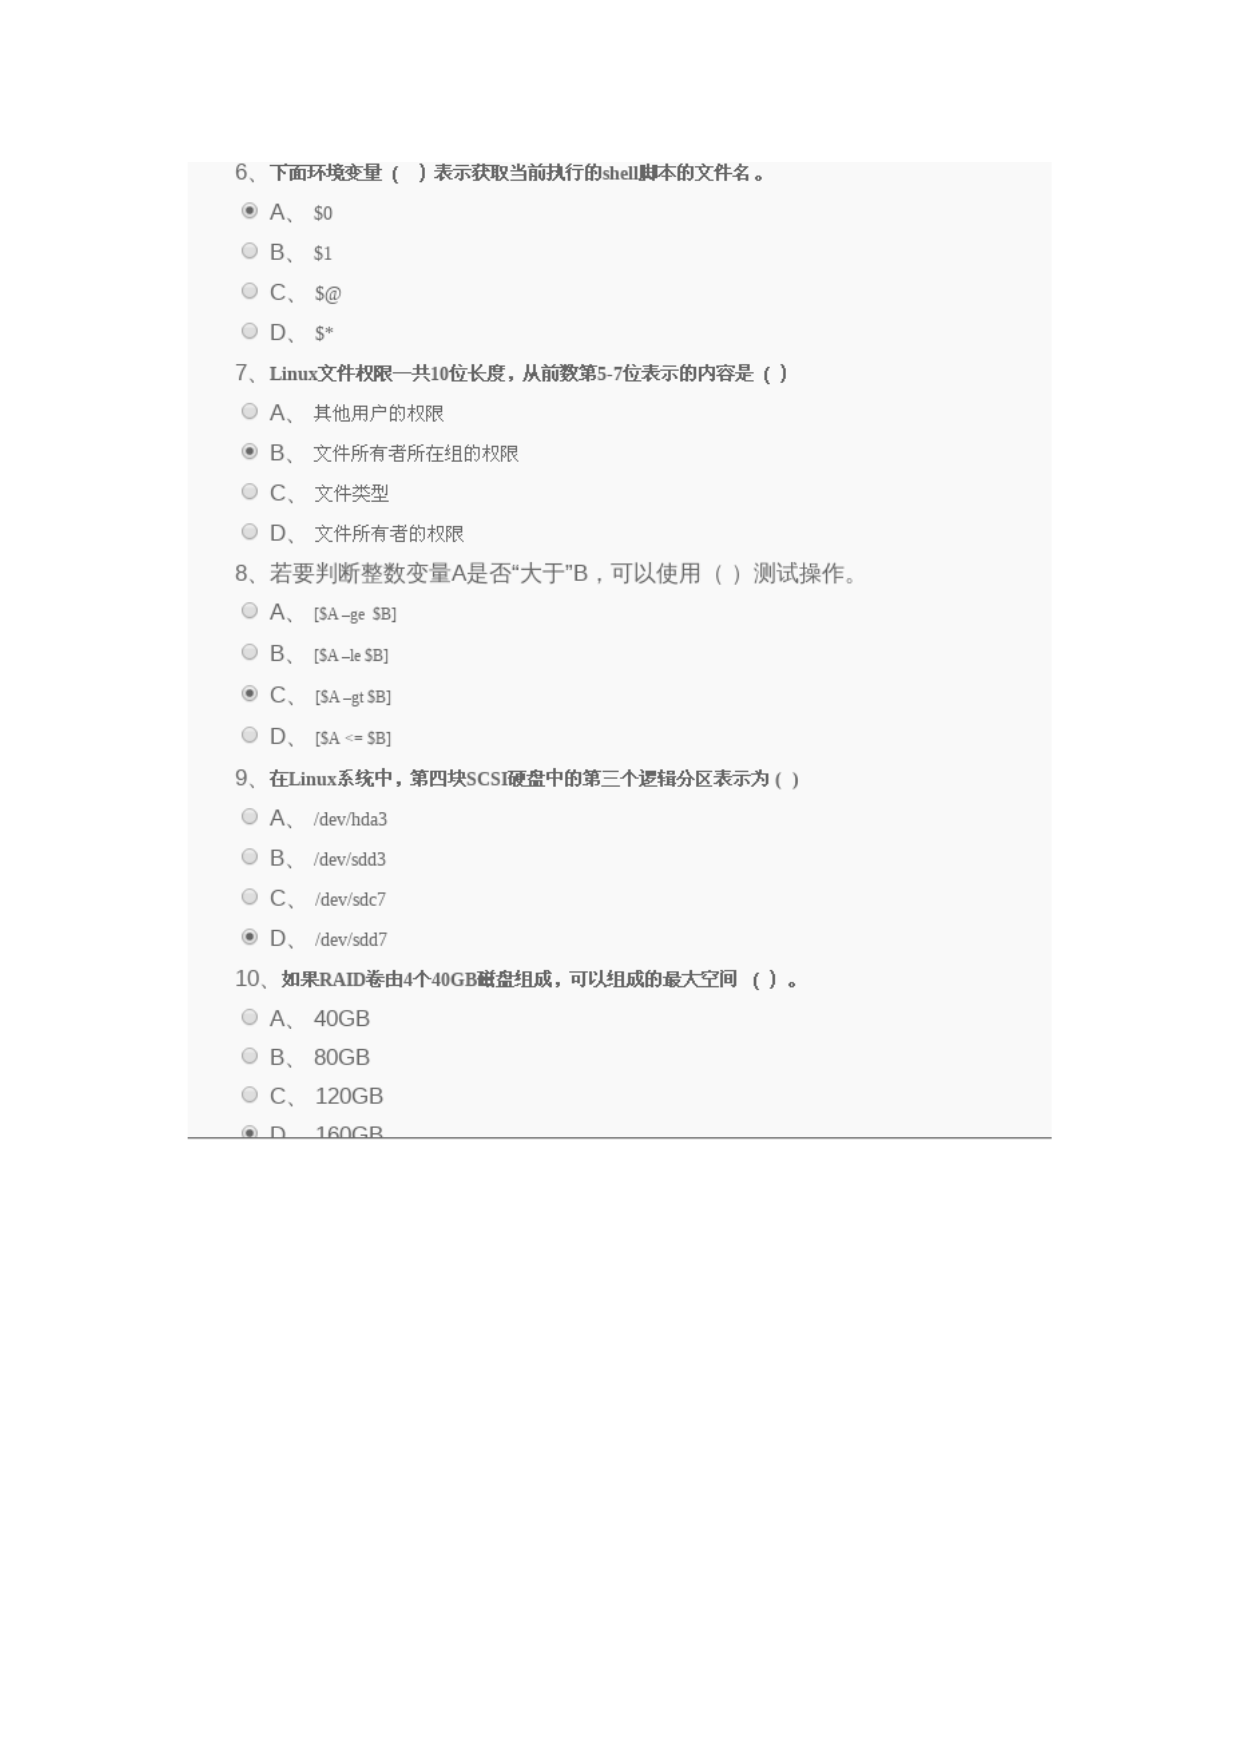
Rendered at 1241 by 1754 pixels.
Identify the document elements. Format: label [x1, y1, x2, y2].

picture [187, 162, 1052, 1140]
